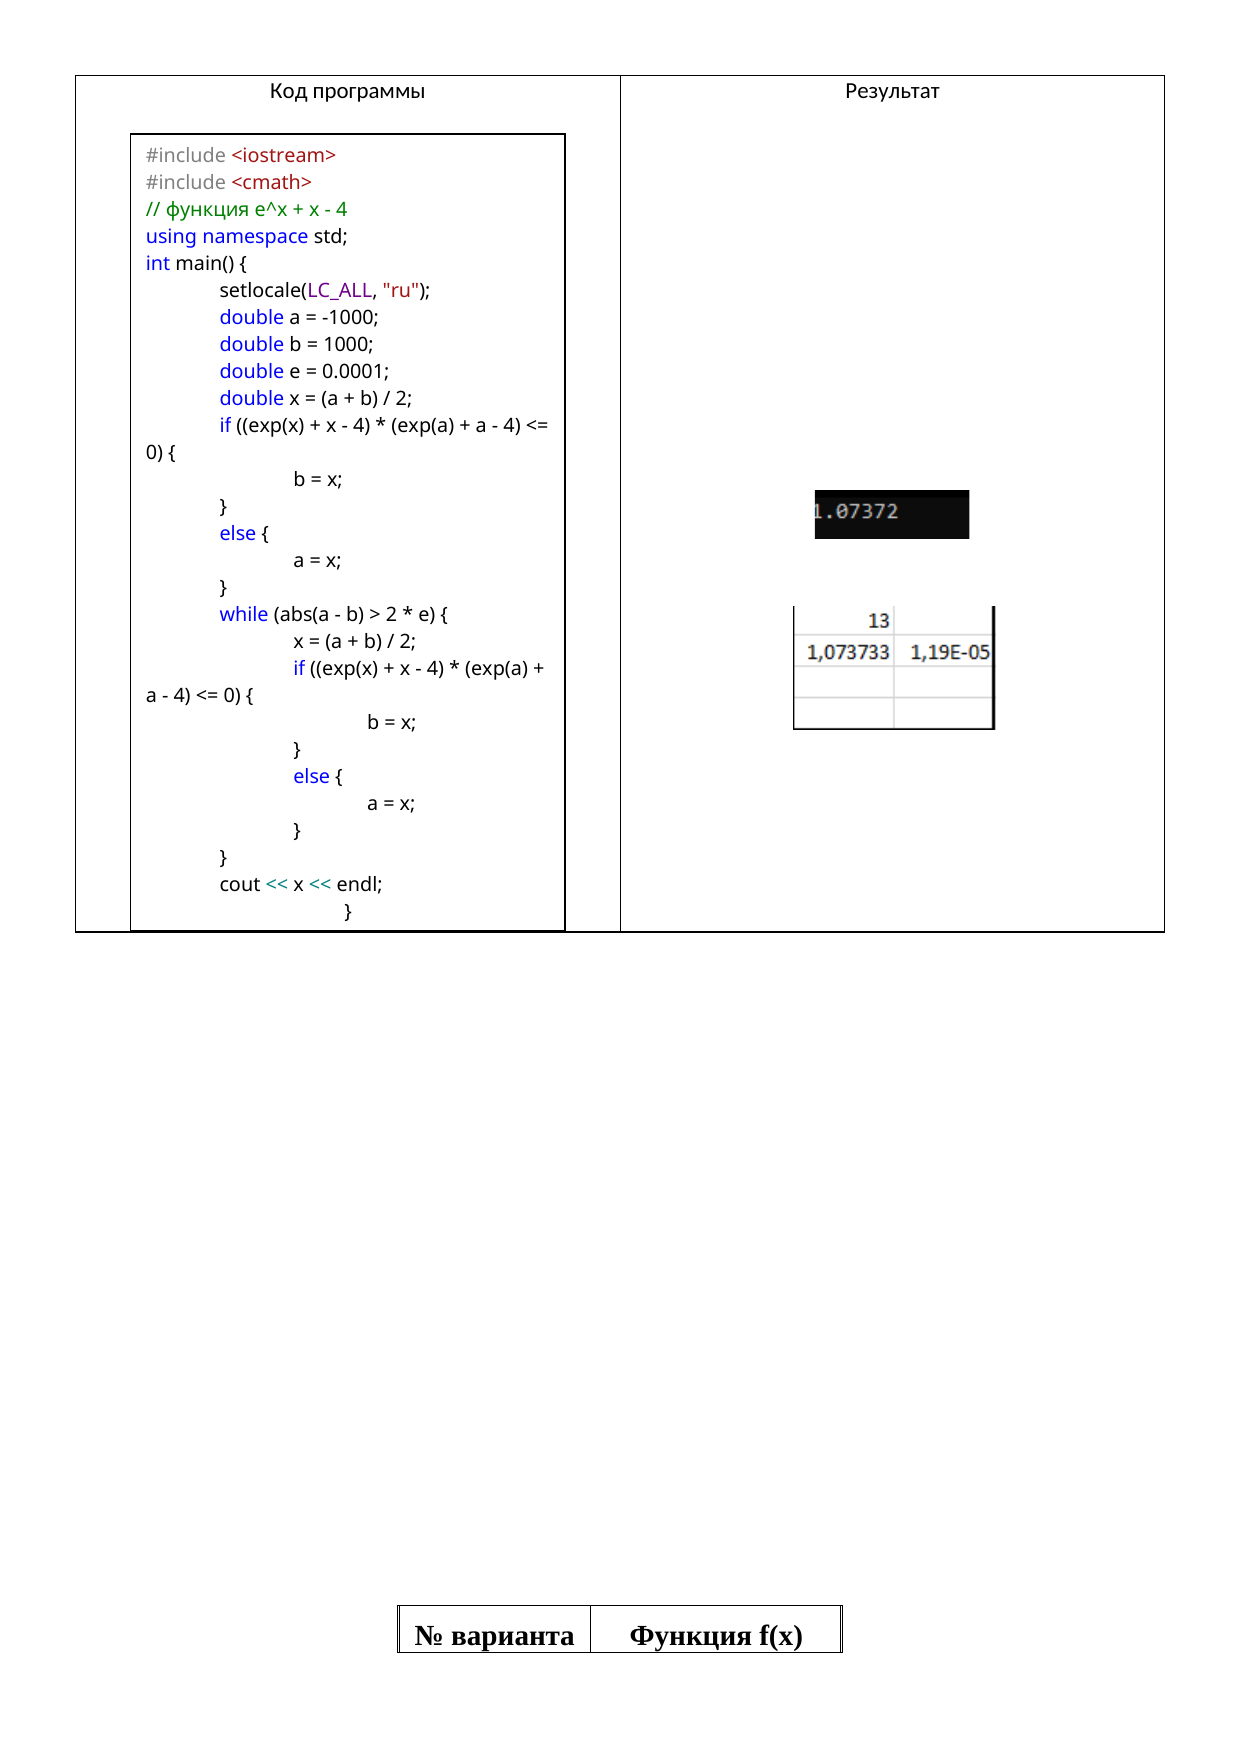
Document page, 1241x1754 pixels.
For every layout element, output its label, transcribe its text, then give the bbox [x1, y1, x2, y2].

table_header № варианта [400, 1606, 590, 1652]
table_header Результат [621, 76, 1164, 931]
picture [814, 490, 970, 539]
picture [793, 606, 997, 730]
table_header Функция f(x) [591, 1606, 840, 1652]
table_header Код программы [76, 76, 620, 931]
